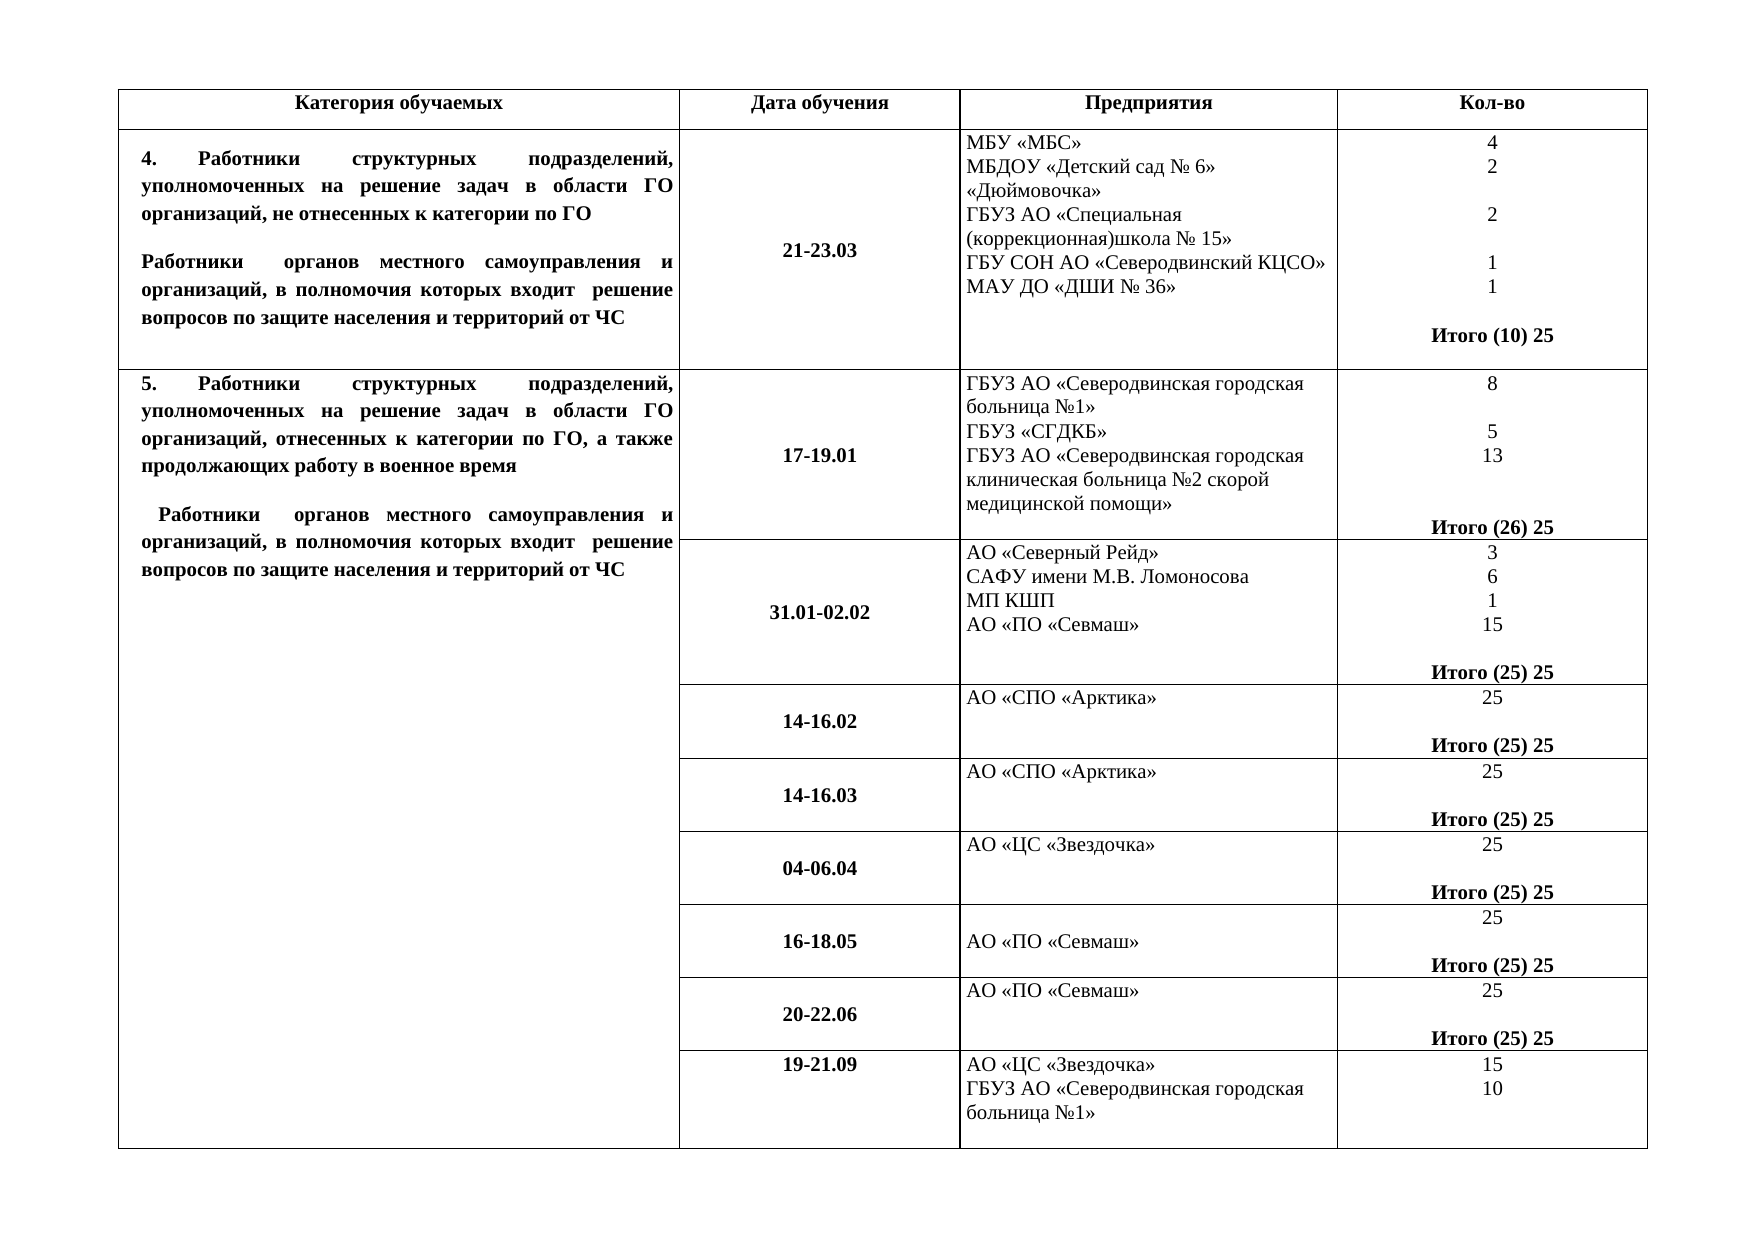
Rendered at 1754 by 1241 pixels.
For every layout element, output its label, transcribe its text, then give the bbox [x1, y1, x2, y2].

table_cell АО «ПО «Севмаш» [961, 905, 1337, 977]
table_cell 25 Итого (25) 25 [1338, 685, 1647, 757]
table_cell Работники структурных подразделений, уполномоченных на решение задач в области ГО организаций, не отнесенных к категории по ГО Работники органов местного самоуправления и организаций, в полномочия которых входит решение вопросов по защите населения и территорий от ЧС [119, 130, 679, 369]
table_cell АО «Северный Рейд» САФУ имени М.В. Ломоносова МП КШП АО «ПО «Севмаш» [961, 540, 1337, 684]
table_cell 25 Итого (25) 25 [1338, 905, 1647, 977]
table_cell 15 10 Итого (25) 25 [1338, 1051, 1647, 1148]
table_cell АО «ЦС «Звездочка» [961, 832, 1337, 904]
table_cell АО «СПО «Арктика» [961, 685, 1337, 757]
table_cell 04-06.04 [680, 832, 959, 904]
table_cell АО «СПО «Арктика» [961, 759, 1337, 831]
table_cell 17-19.01 [680, 370, 959, 539]
table_header Дата обучения [680, 90, 959, 129]
table_cell 16-18.05 [680, 905, 959, 977]
table_cell 14-16.03 [680, 759, 959, 831]
table_cell АО «ПО «Севмаш» [961, 978, 1337, 1050]
table_cell 3 6 1 15 Итого (25) 25 [1338, 540, 1647, 684]
table_cell Работники структурных подразделений, уполномоченных на решение задач в области ГО организаций, отнесенных к категории по ГО, а также продолжающих работу в военное время Работники органов местного самоуправления и организаций, в полномочия которых входит решение вопросов по защите населения и территорий от ЧС [119, 370, 679, 1148]
table_cell 14-16.02 [680, 685, 959, 757]
table_header Предприятия [961, 90, 1337, 129]
table_cell 4 2 2 1 1 Итого (10) 25 [1338, 130, 1647, 369]
table_cell 19-21.09 [680, 1051, 959, 1148]
table_header Кол-во [1338, 90, 1647, 129]
table_header Категория обучаемых [119, 90, 679, 129]
table_cell 25 Итого (25) 25 [1338, 832, 1647, 904]
table_cell 8 5 13 Итого (26) 25 [1338, 370, 1647, 539]
table_cell 31.01-02.02 [680, 540, 959, 684]
table_cell ГБУЗ АО «Северодвинская городская больница №1» ГБУЗ «СГДКБ» ГБУЗ АО «Северодвинская городская клиническая больница №2 скорой медицинской помощи» [961, 370, 1337, 539]
table_cell 25 Итого (25) 25 [1338, 759, 1647, 831]
table_cell 25 Итого (25) 25 [1338, 978, 1647, 1050]
table_cell 20-22.06 [680, 978, 959, 1050]
table_cell 21-23.03 [680, 130, 959, 369]
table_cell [961, 1051, 1337, 1148]
table_cell МБУ «МБС» МБДОУ «Детский сад № 6» «Дюймовочка» ГБУЗ АО «Специальная (коррекционная)школа № 15» ГБУ СОН АО «Северодвинский КЦСО» МАУ ДО «ДШИ № 36» [961, 130, 1337, 369]
